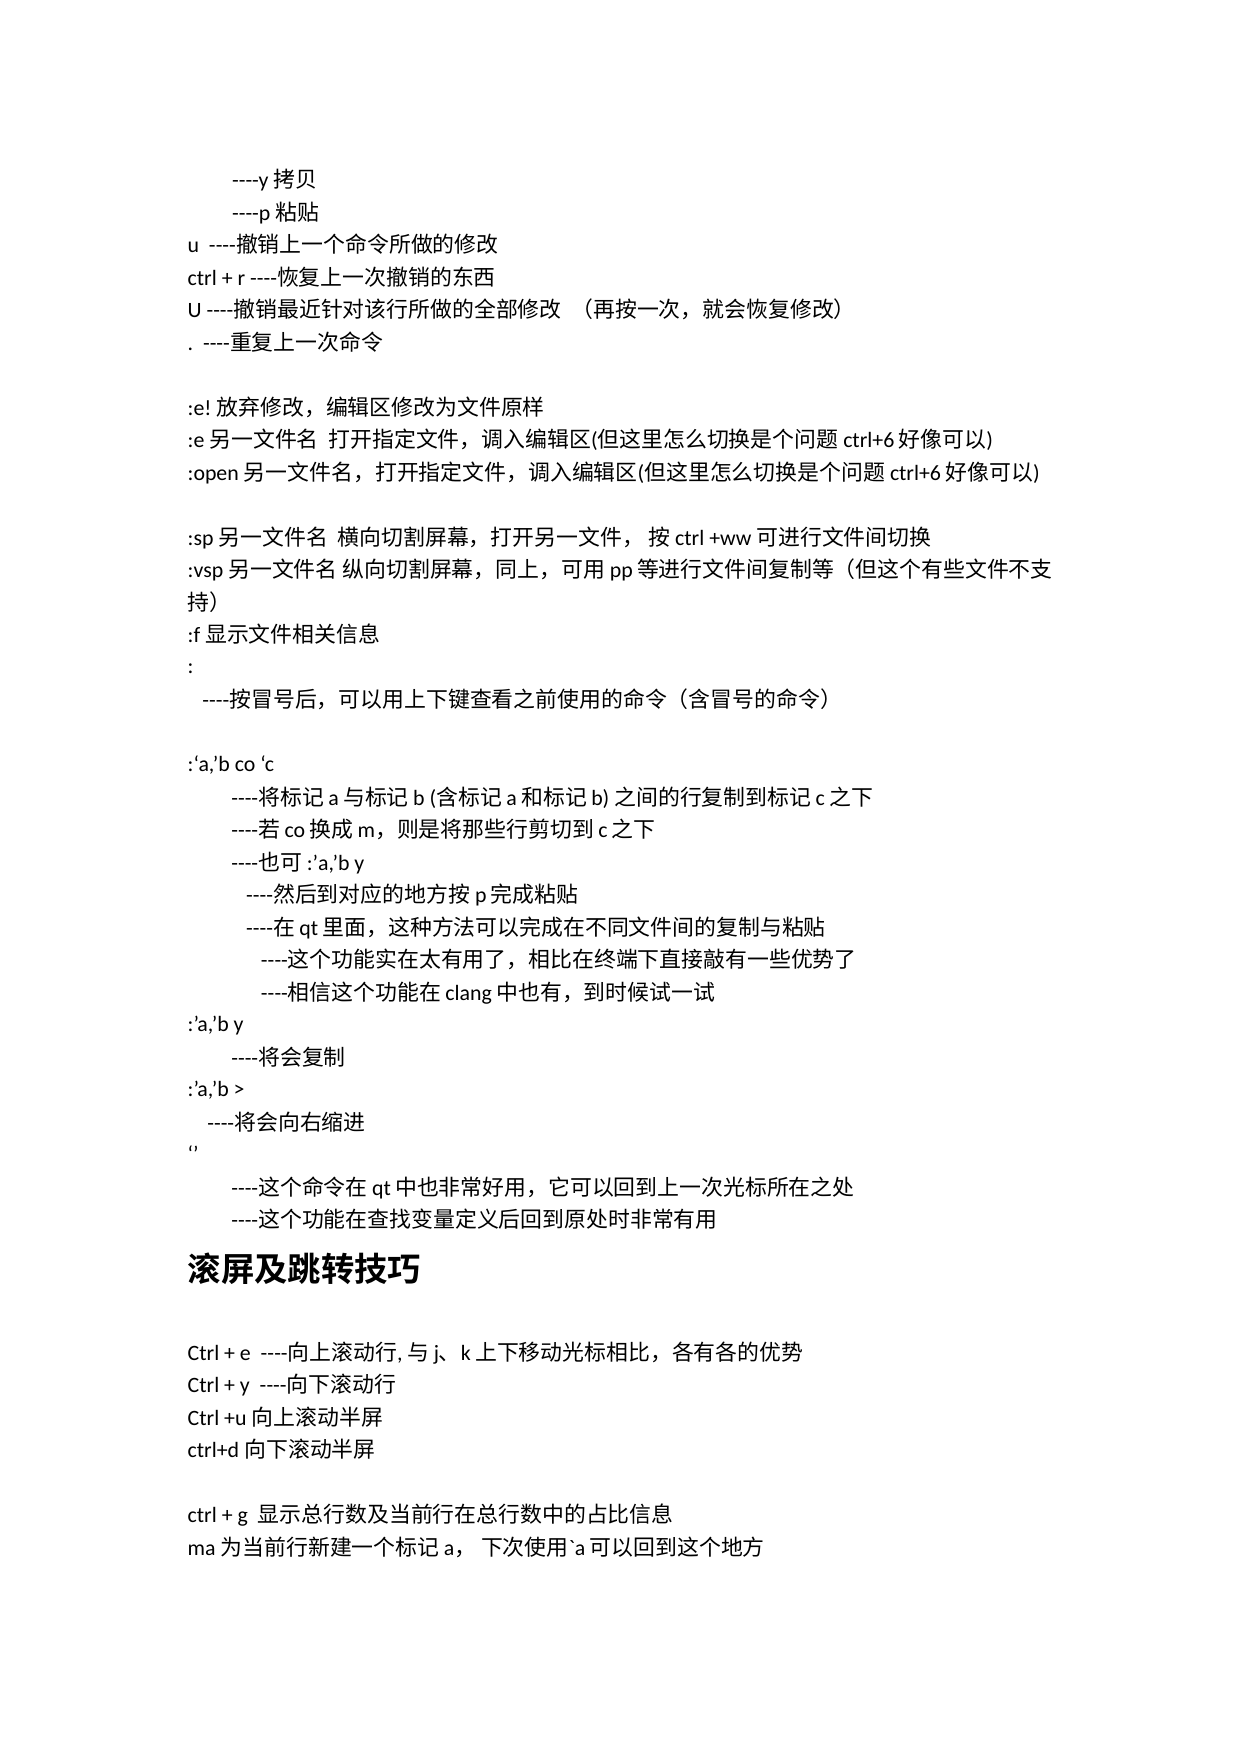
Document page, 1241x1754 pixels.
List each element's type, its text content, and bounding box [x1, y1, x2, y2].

text :vsp 另一文件名 纵向切割屏幕，同上，可用pp等进行文件间复制等（但这个有些文件不支持） [187, 552, 1053, 617]
text ctrl + r ----恢复上一次撤销的东西 [187, 259, 1053, 292]
text ----p 粘贴 [187, 194, 1053, 227]
text u ----撤销上一个命令所做的修改 [187, 227, 1053, 259]
text . ----重复上一次命令 [187, 324, 1053, 357]
text ----按冒号后，可以用上下键查看之前使用的命令（含冒号的命令） [187, 682, 1053, 714]
text Ctrl + e ----向上滚动行, 与j、k上下移动光标相比，各有各的优势 [187, 1334, 1053, 1367]
text ----将会复制 [187, 1039, 1053, 1072]
text :f 显示文件相关信息 [187, 617, 1053, 649]
subtitle 滚屏及跳转技巧 [187, 1234, 1053, 1299]
text :e! 放弃修改，编辑区修改为文件原样 [187, 389, 1053, 422]
text ----若co换成m，则是将那些行剪切到c之下 [187, 812, 1053, 844]
text ----这个功能实在太有用了，相比在终端下直接敲有一些优势了 [187, 942, 1053, 974]
text ‘’ [187, 1137, 1053, 1169]
text ----这个命令在qt中也非常好用，它可以回到上一次光标所在之处 [187, 1169, 1053, 1202]
text ----这个功能在查找变量定义后回到原处时非常有用 [187, 1202, 1053, 1234]
text :sp 另一文件名 横向切割屏幕，打开另一文件， 按ctrl +ww 可进行文件间切换 [187, 519, 1053, 552]
text Ctrl + y ----向下滚动行 [187, 1367, 1053, 1399]
text ----y 拷贝 [187, 162, 1053, 194]
text :‘a,’b co ‘c [187, 747, 1053, 779]
text ma 为当前行新建一个标记a， 下次使用`a可以回到这个地方 [187, 1529, 1053, 1562]
text : [187, 649, 1053, 682]
text :’a,’b > [187, 1072, 1053, 1104]
text ----将标记a与标记b (含标记a和标记b) 之间的行复制到标记c之下 [187, 779, 1053, 812]
text ctrl+d 向下滚动半屏 [187, 1432, 1053, 1464]
text Ctrl +u 向上滚动半屏 [187, 1399, 1053, 1432]
text ----也可 :’a,’b y [187, 844, 1053, 877]
text ----在qt里面，这种方法可以完成在不同文件间的复制与粘贴 [187, 909, 1053, 942]
text :e 另一文件名 打开指定文件，调入编辑区(但这里怎么切换是个问题 ctrl+6好像可以) [187, 422, 1053, 454]
text :’a,’b y [187, 1007, 1053, 1039]
text ----相信这个功能在clang中也有，到时候试一试 [187, 974, 1053, 1007]
text ----然后到对应的地方按 p完成粘贴 [187, 877, 1053, 909]
text ----将会向右缩进 [187, 1104, 1053, 1137]
text ctrl + g 显示总行数及当前行在总行数中的占比信息 [187, 1497, 1053, 1529]
text U ----撤销最近针对该行所做的全部修改 （再按一次，就会恢复修改） [187, 292, 1053, 324]
text :open 另一文件名，打开指定文件，调入编辑区(但这里怎么切换是个问题 ctrl+6好像可以) [187, 454, 1053, 487]
